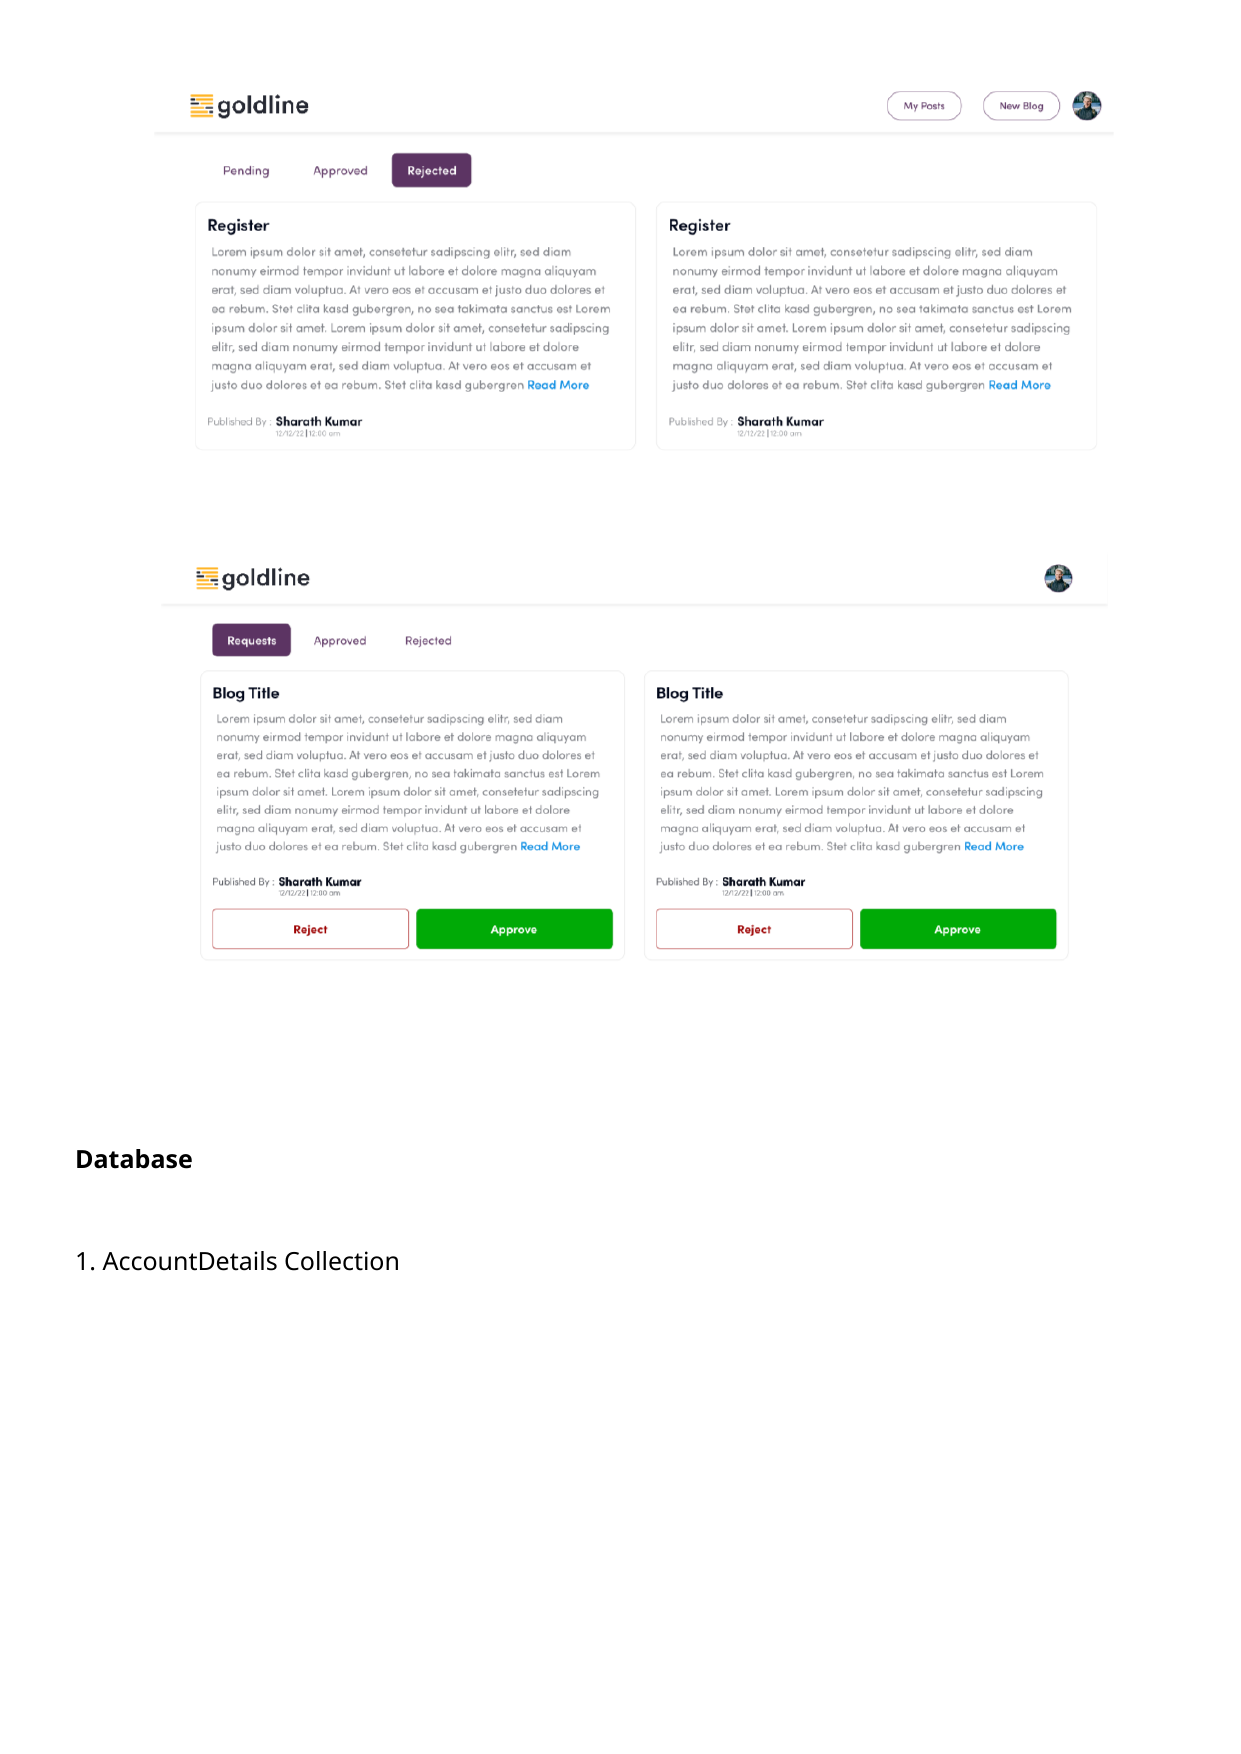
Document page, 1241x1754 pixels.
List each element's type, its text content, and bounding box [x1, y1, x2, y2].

text 1. AccountDetails Collection [75, 1244, 1165, 1278]
text Database [75, 1142, 1165, 1176]
picture [150, 75, 1114, 1085]
